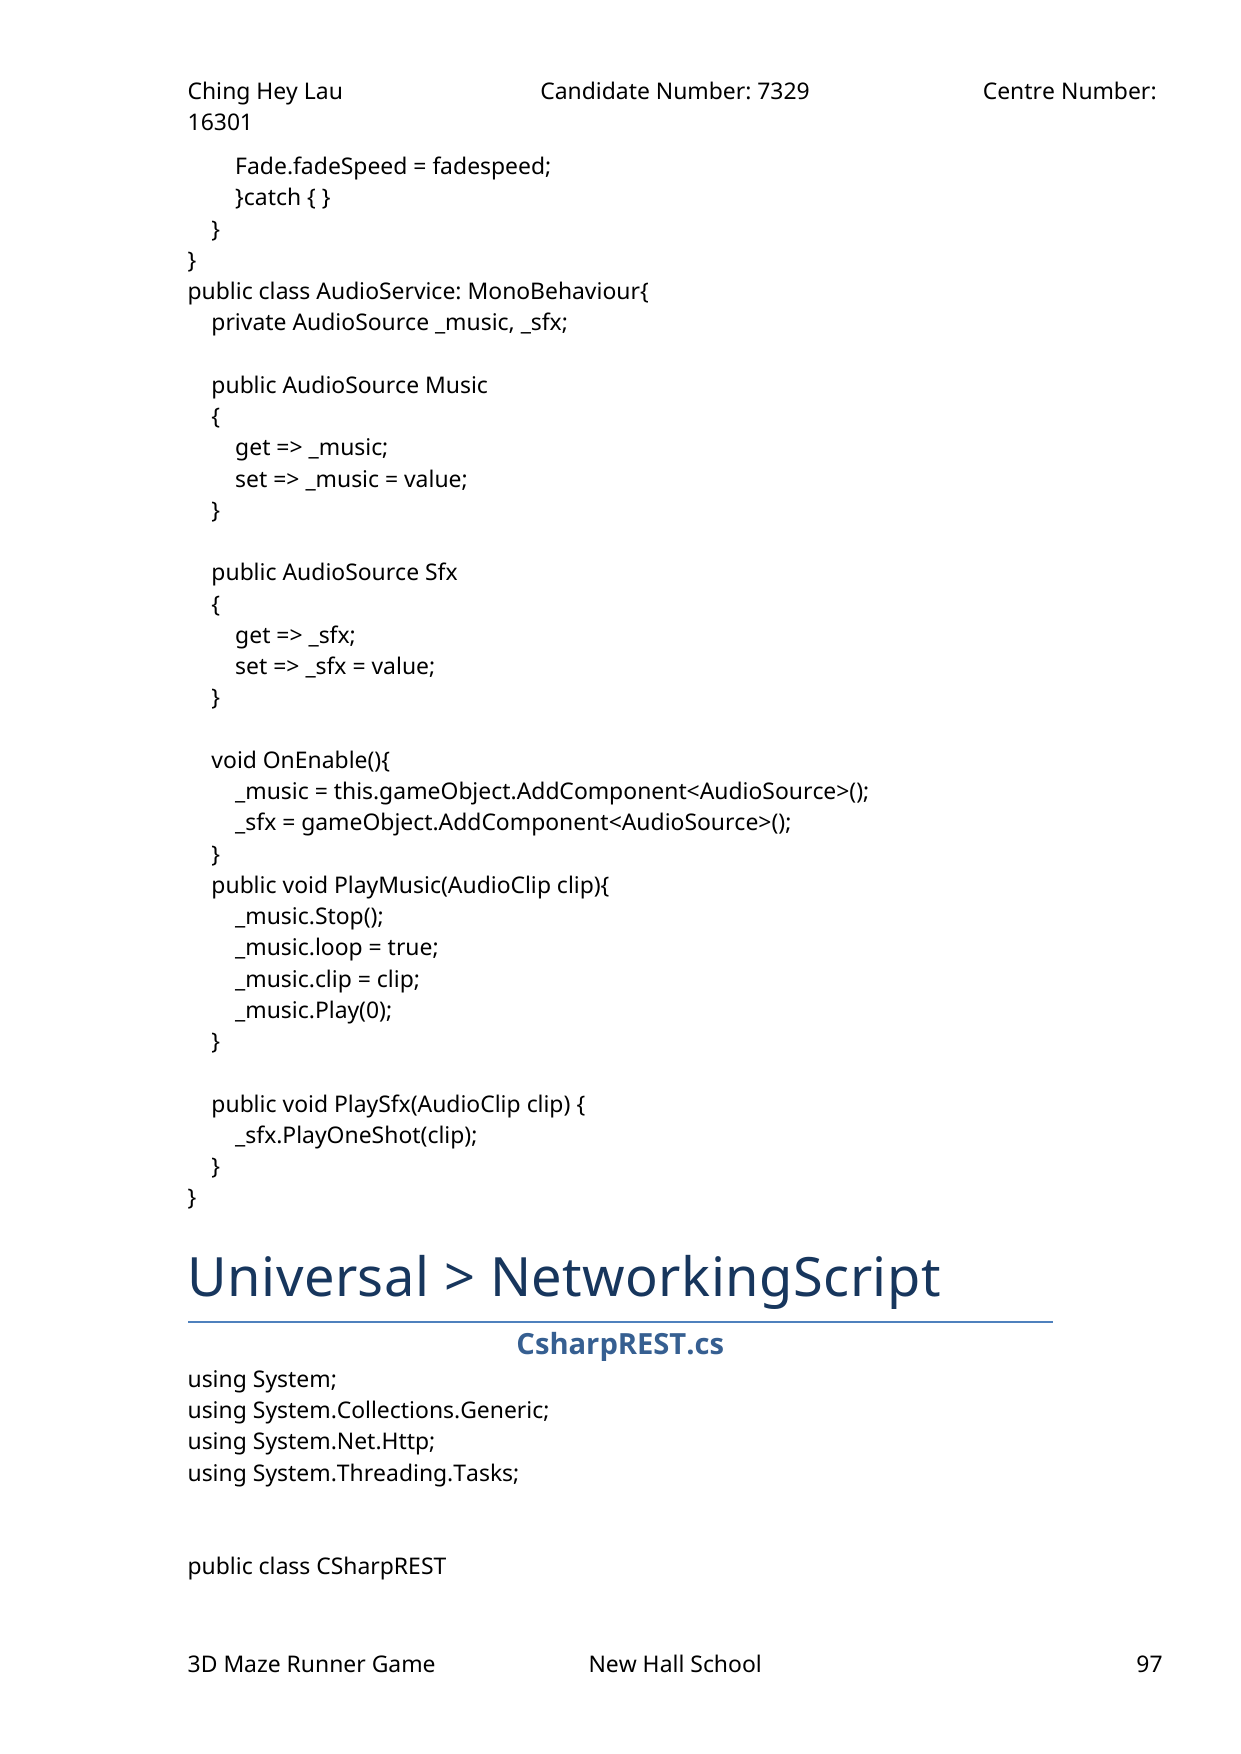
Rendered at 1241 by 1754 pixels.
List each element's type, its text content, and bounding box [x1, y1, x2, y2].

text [187, 150, 1053, 1239]
subtitle CsharpREST.cs [187, 1323, 1053, 1363]
title Universal > NetworkingScript [187, 1239, 1053, 1323]
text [187, 1363, 1053, 1581]
